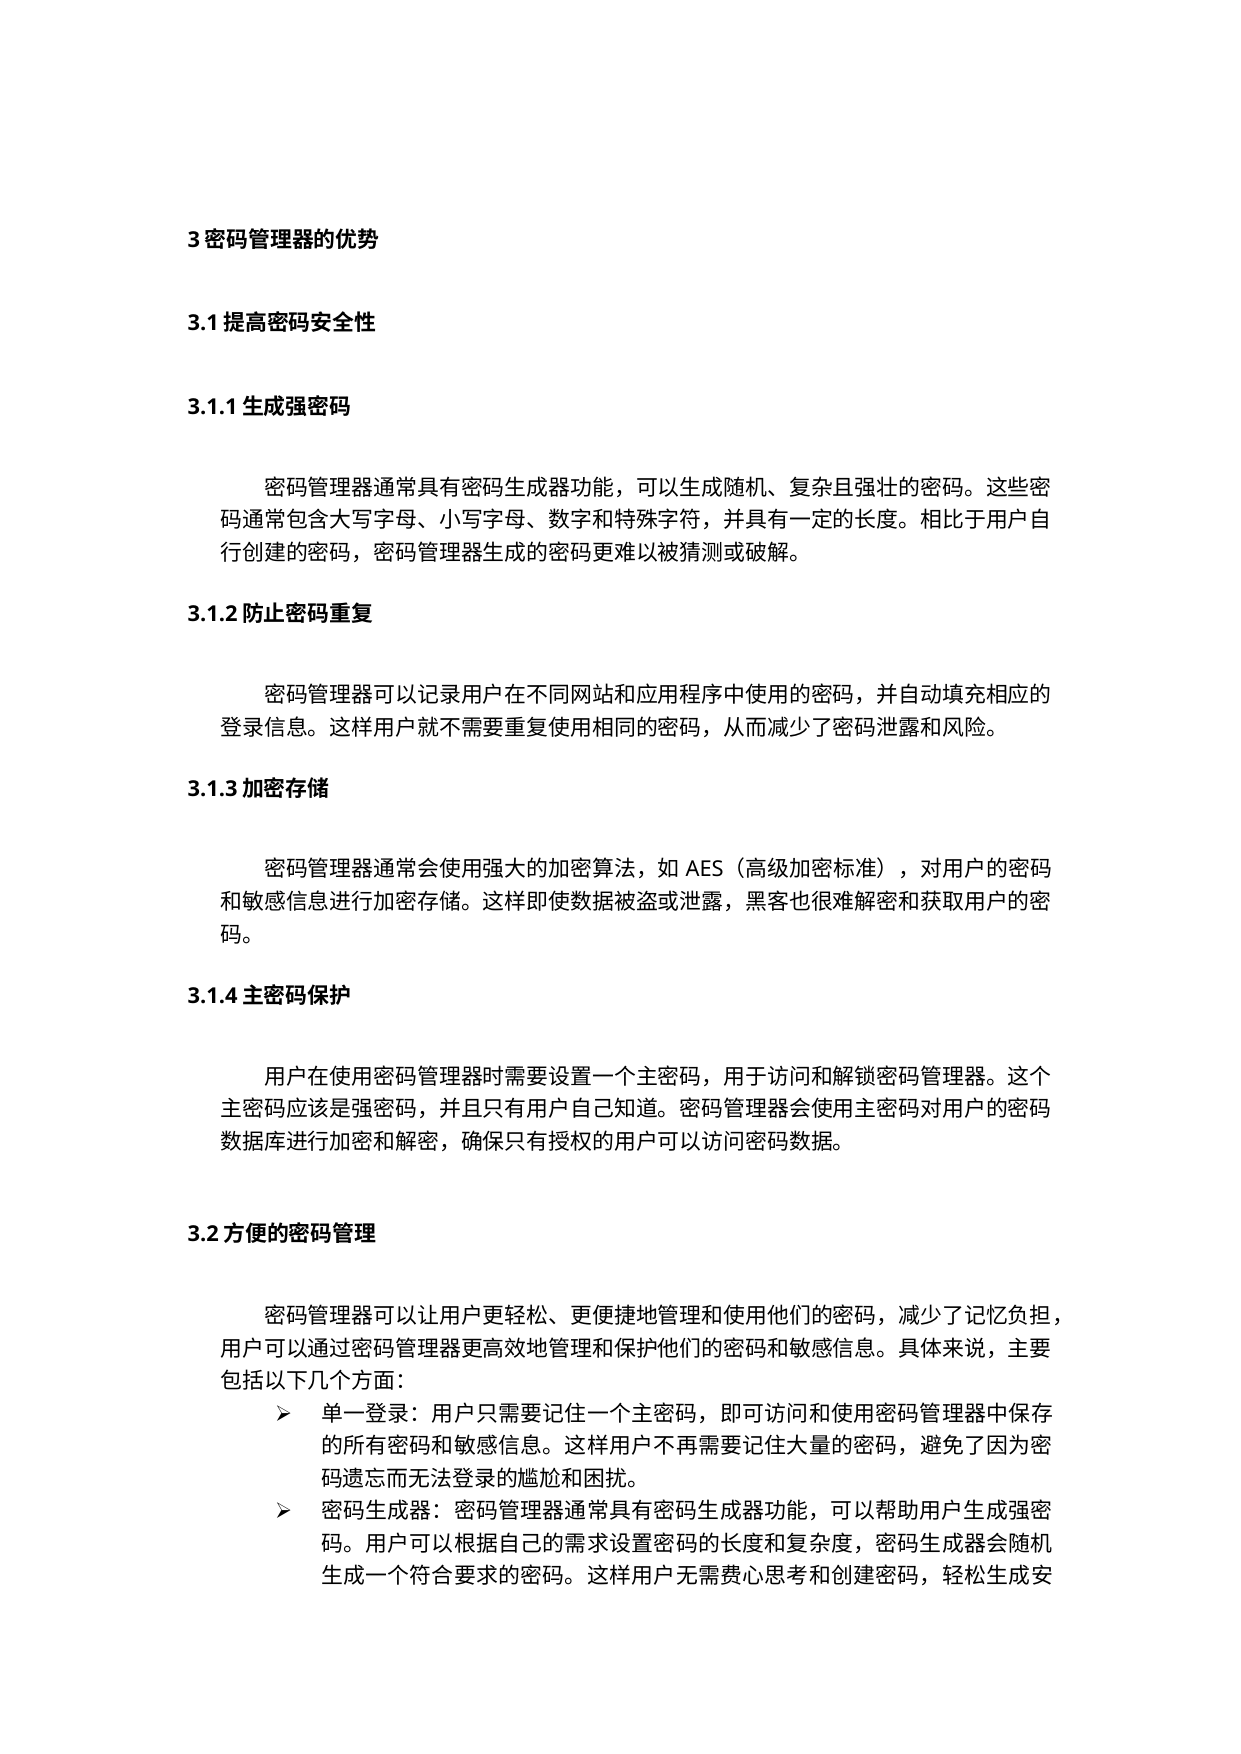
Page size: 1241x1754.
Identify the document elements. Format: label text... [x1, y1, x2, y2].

list 密码管理器可以记录用户在不同网站和应用程序中使用的密码，并自动填充相应的登录信息。这样用户就不需要重复使用相同的密码，从而减少了密码泄露和风险。 [220, 677, 1053, 742]
list 密码管理器通常会使用强大的加密算法，如AES（高级加密标准），对用户的密码和敏感信息进行加密存储。这样即使数据被盗或泄露，黑客也很难解密和获取用户的密码。 [220, 851, 1053, 949]
subtitle 3.1提高密码安全性 [187, 304, 1053, 337]
list 用户在使用密码管理器时需要设置一个主密码，用于访问和解锁密码管理器。这个主密码应该是强密码，并且只有用户自己知道。密码管理器会使用主密码对用户的密码数据库进行加密和解密，确保只有授权的用户可以访问密码数据。 [220, 1058, 1053, 1156]
subtitle 3密码管理器的优势 [187, 222, 1053, 254]
subtitle 3.2方便的密码管理 [187, 1215, 1053, 1248]
list 单一登录：用户只需要记住一个主密码，即可访问和使用密码管理器中保存的所有密码和敏感信息。这样用户不再需要记住大量的密码，避免了因为密码遗忘而无法登录的尴尬和困扰。 [275, 1396, 1053, 1493]
subtitle 3.1.2防止密码重复 [187, 596, 1053, 629]
subtitle 3.1.4主密码保护 [187, 978, 1053, 1010]
subtitle 3.1.1生成强密码 [187, 389, 1053, 422]
subtitle 3.1.3加密存储 [187, 771, 1053, 803]
list 密码管理器通常具有密码生成器功能，可以生成随机、复杂且强壮的密码。这些密码通常包含大写字母、小写字母、数字和特殊字符，并具有一定的长度。相比于用户自行创建的密码，密码管理器生成的密码更难以被猜测或破解。 [220, 469, 1053, 567]
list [275, 1493, 1053, 1591]
list 密码管理器可以让用户更轻松、更便捷地管理和使用他们的密码，减少了记忆负担，用户可以通过密码管理器更高效地管理和保护他们的密码和敏感信息。具体来说，主要包括以下几个方面： [220, 1298, 1053, 1396]
